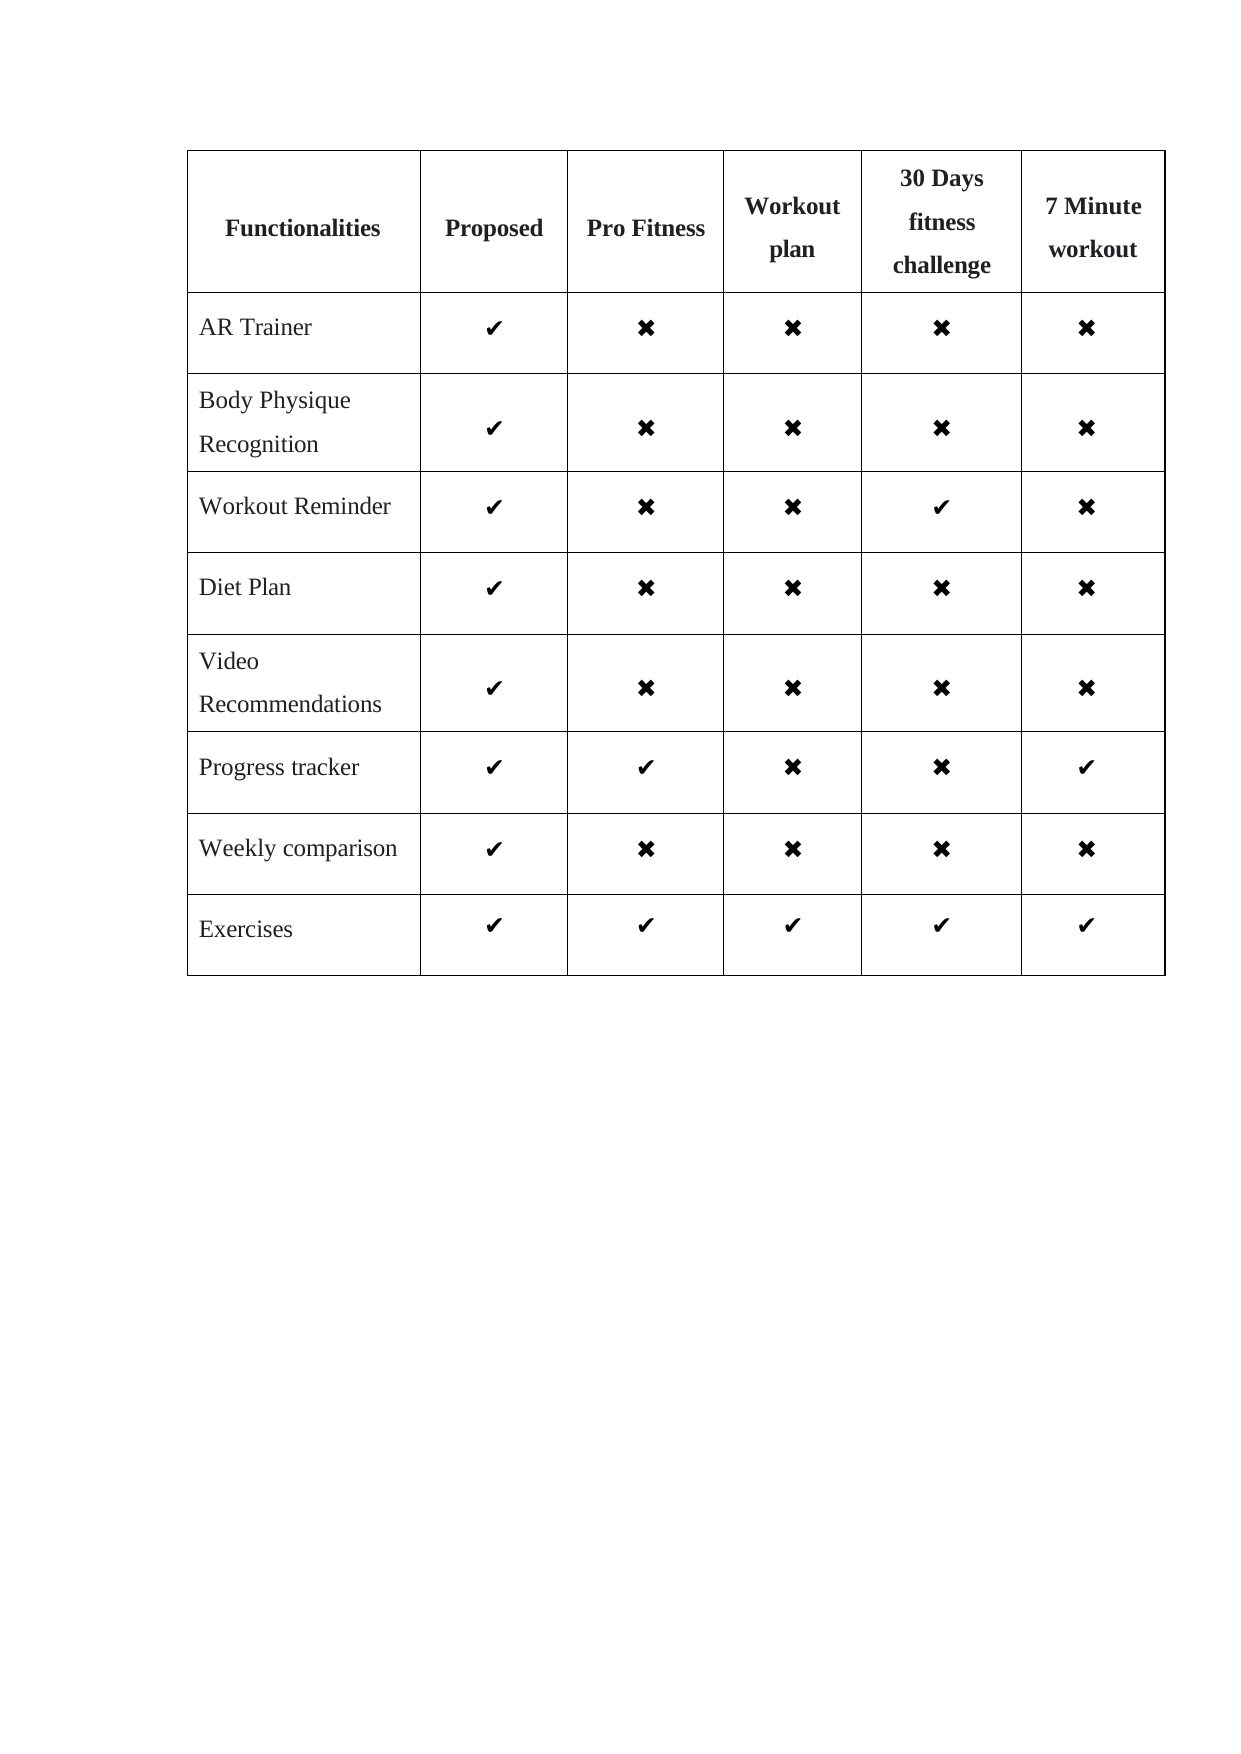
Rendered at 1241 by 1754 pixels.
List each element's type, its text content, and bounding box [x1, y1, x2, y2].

table_cell ✖ [568, 635, 723, 731]
table_header Workout plan [724, 151, 861, 292]
table_header Proposed [421, 151, 567, 292]
table_cell AR Trainer [188, 293, 420, 373]
table_cell Exercises [188, 895, 420, 975]
table_cell Weekly comparison [188, 814, 420, 894]
table_cell ✖ [1022, 374, 1164, 471]
table_cell ✔ [862, 472, 1021, 552]
table_cell ✖ [568, 553, 723, 633]
table_cell ✖ [1022, 472, 1164, 552]
table_header 7 Minute workout [1022, 151, 1164, 292]
table_cell ✔ [1022, 895, 1164, 975]
table_cell ✔ [421, 635, 567, 731]
table_cell ✖ [724, 635, 861, 731]
table_cell ✔ [724, 895, 861, 975]
table_cell ✔ [421, 374, 567, 471]
table_cell Progress tracker [188, 732, 420, 813]
table_cell ✖ [1022, 635, 1164, 731]
table_cell ✖ [724, 732, 861, 813]
table_cell Workout Reminder [188, 472, 420, 552]
table_cell ✖ [724, 472, 861, 552]
table_cell ✖ [1022, 293, 1164, 373]
table_cell ✔ [568, 895, 723, 975]
table_cell Body Physique Recognition [188, 374, 420, 471]
table_header Pro Fitness [568, 151, 723, 292]
table_cell Video Recommendations [188, 635, 420, 731]
table_cell ✖ [568, 472, 723, 552]
table_cell ✖ [568, 293, 723, 373]
table_cell ✔ [421, 553, 567, 633]
table_cell ✖ [724, 293, 861, 373]
table_cell ✖ [568, 374, 723, 471]
table_cell ✖ [862, 635, 1021, 731]
table_cell ✔ [421, 814, 567, 894]
table_cell ✔ [421, 895, 567, 975]
table_cell ✔ [862, 895, 1021, 975]
table_cell ✖ [862, 553, 1021, 633]
table_cell ✖ [724, 374, 861, 471]
table_cell Diet Plan [188, 553, 420, 633]
table_cell ✖ [862, 374, 1021, 471]
table_cell ✖ [1022, 553, 1164, 633]
table_cell ✔ [421, 472, 567, 552]
table_header 30 Days fitness challenge [862, 151, 1021, 292]
table_header Functionalities [188, 151, 420, 292]
table_cell ✖ [724, 814, 861, 894]
table_cell ✔ [421, 732, 567, 813]
table_cell ✖ [1022, 814, 1164, 894]
table_cell ✔ [421, 293, 567, 373]
table_cell ✔ [1022, 732, 1164, 813]
table_cell ✖ [724, 553, 861, 633]
table_cell ✖ [862, 814, 1021, 894]
table_cell ✖ [862, 732, 1021, 813]
table_cell ✖ [568, 814, 723, 894]
table_cell ✖ [862, 293, 1021, 373]
table_cell ✔ [568, 732, 723, 813]
